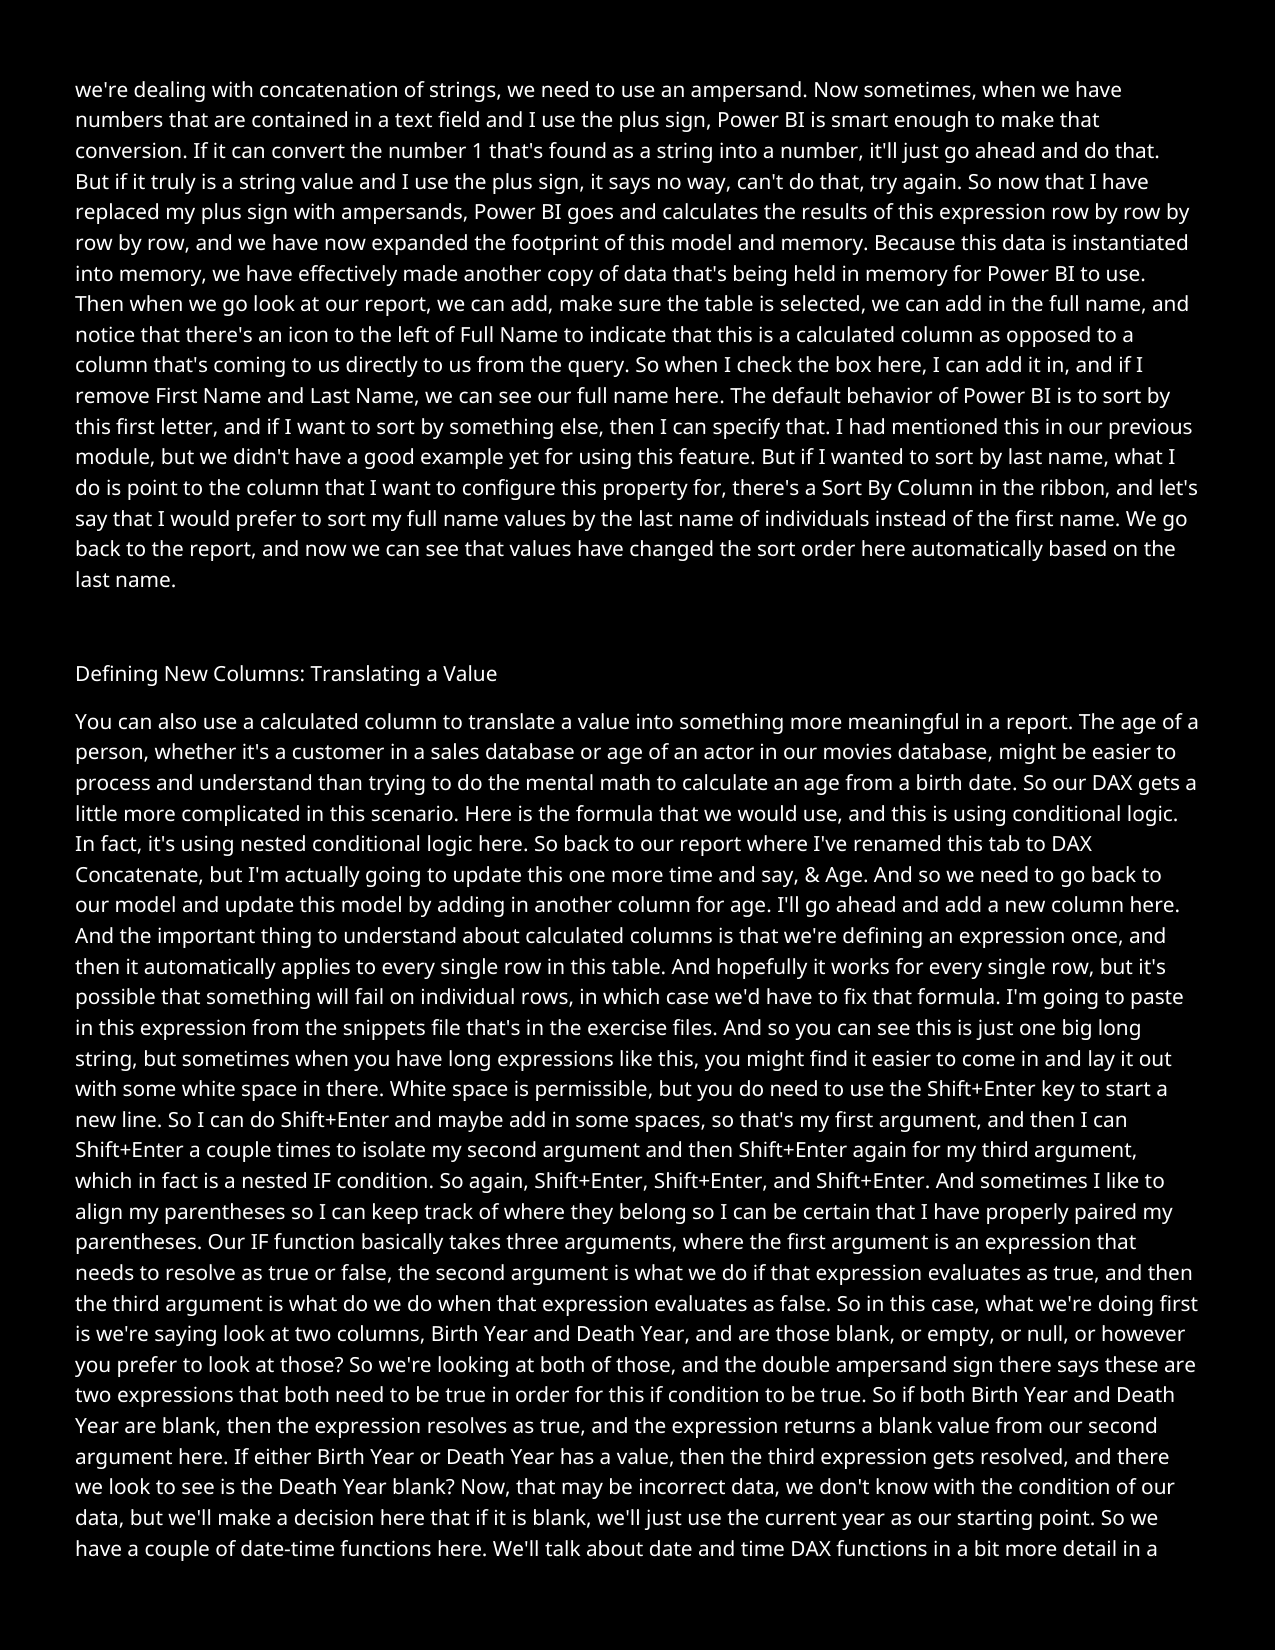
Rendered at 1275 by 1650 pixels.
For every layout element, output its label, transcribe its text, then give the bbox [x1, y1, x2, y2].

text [75, 75, 1200, 593]
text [75, 707, 1200, 1562]
text Defining New Columns: Translating a Value [75, 659, 1200, 688]
